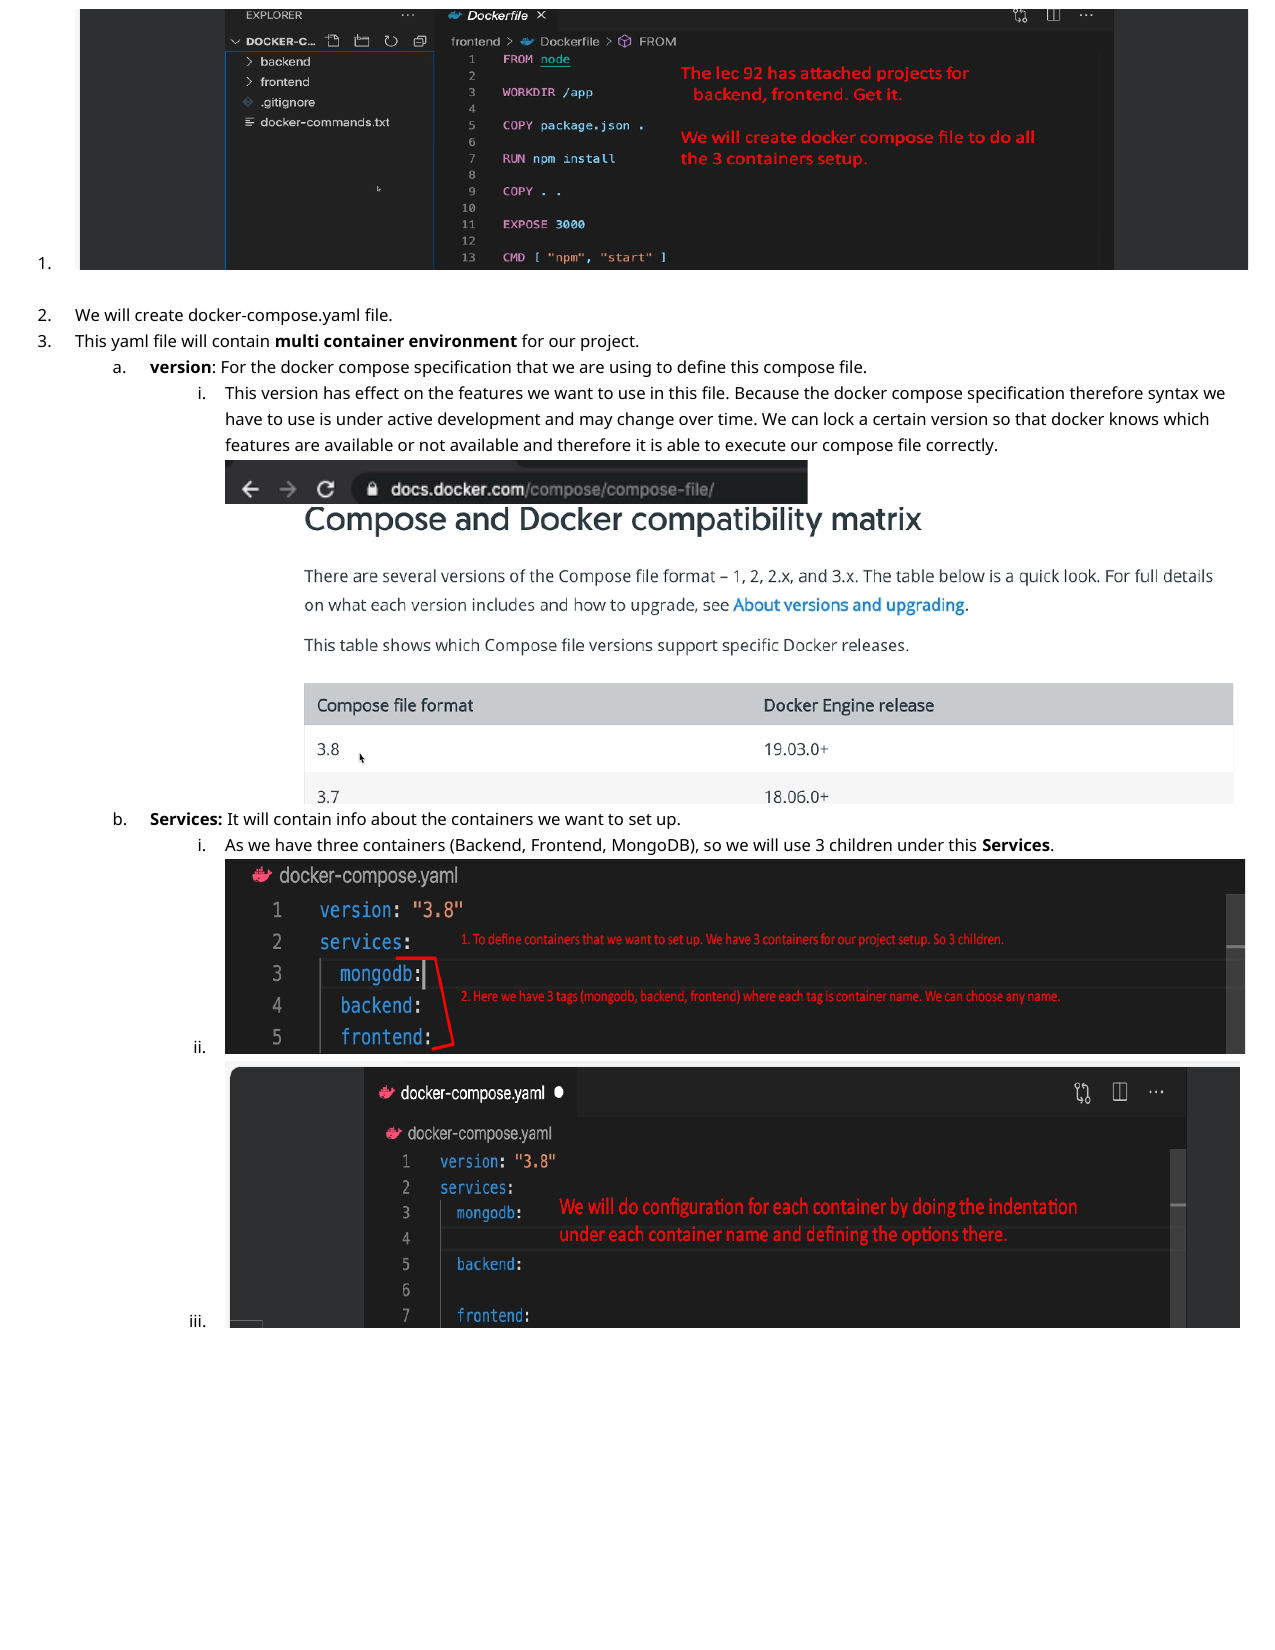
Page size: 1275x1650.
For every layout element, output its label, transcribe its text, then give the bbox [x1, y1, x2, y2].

list version: For the docker compose specification that we are using to define this compose file. [112, 356, 1255, 378]
picture [225, 1061, 1240, 1328]
picture [225, 859, 1246, 1054]
list As we have three containers (Backend, Frontend, MongoDB), so we will use 3 children under this Services. [206, 833, 1255, 856]
picture [75, 9, 1249, 270]
picture [225, 460, 808, 504]
picture [225, 507, 1251, 804]
list We will create docker-compose.yaml file. [37, 304, 1255, 326]
list This yaml file will contain multi container environment for our project. [37, 330, 1255, 352]
list Services: It will contain info about the containers we want to set up. [112, 807, 1255, 830]
